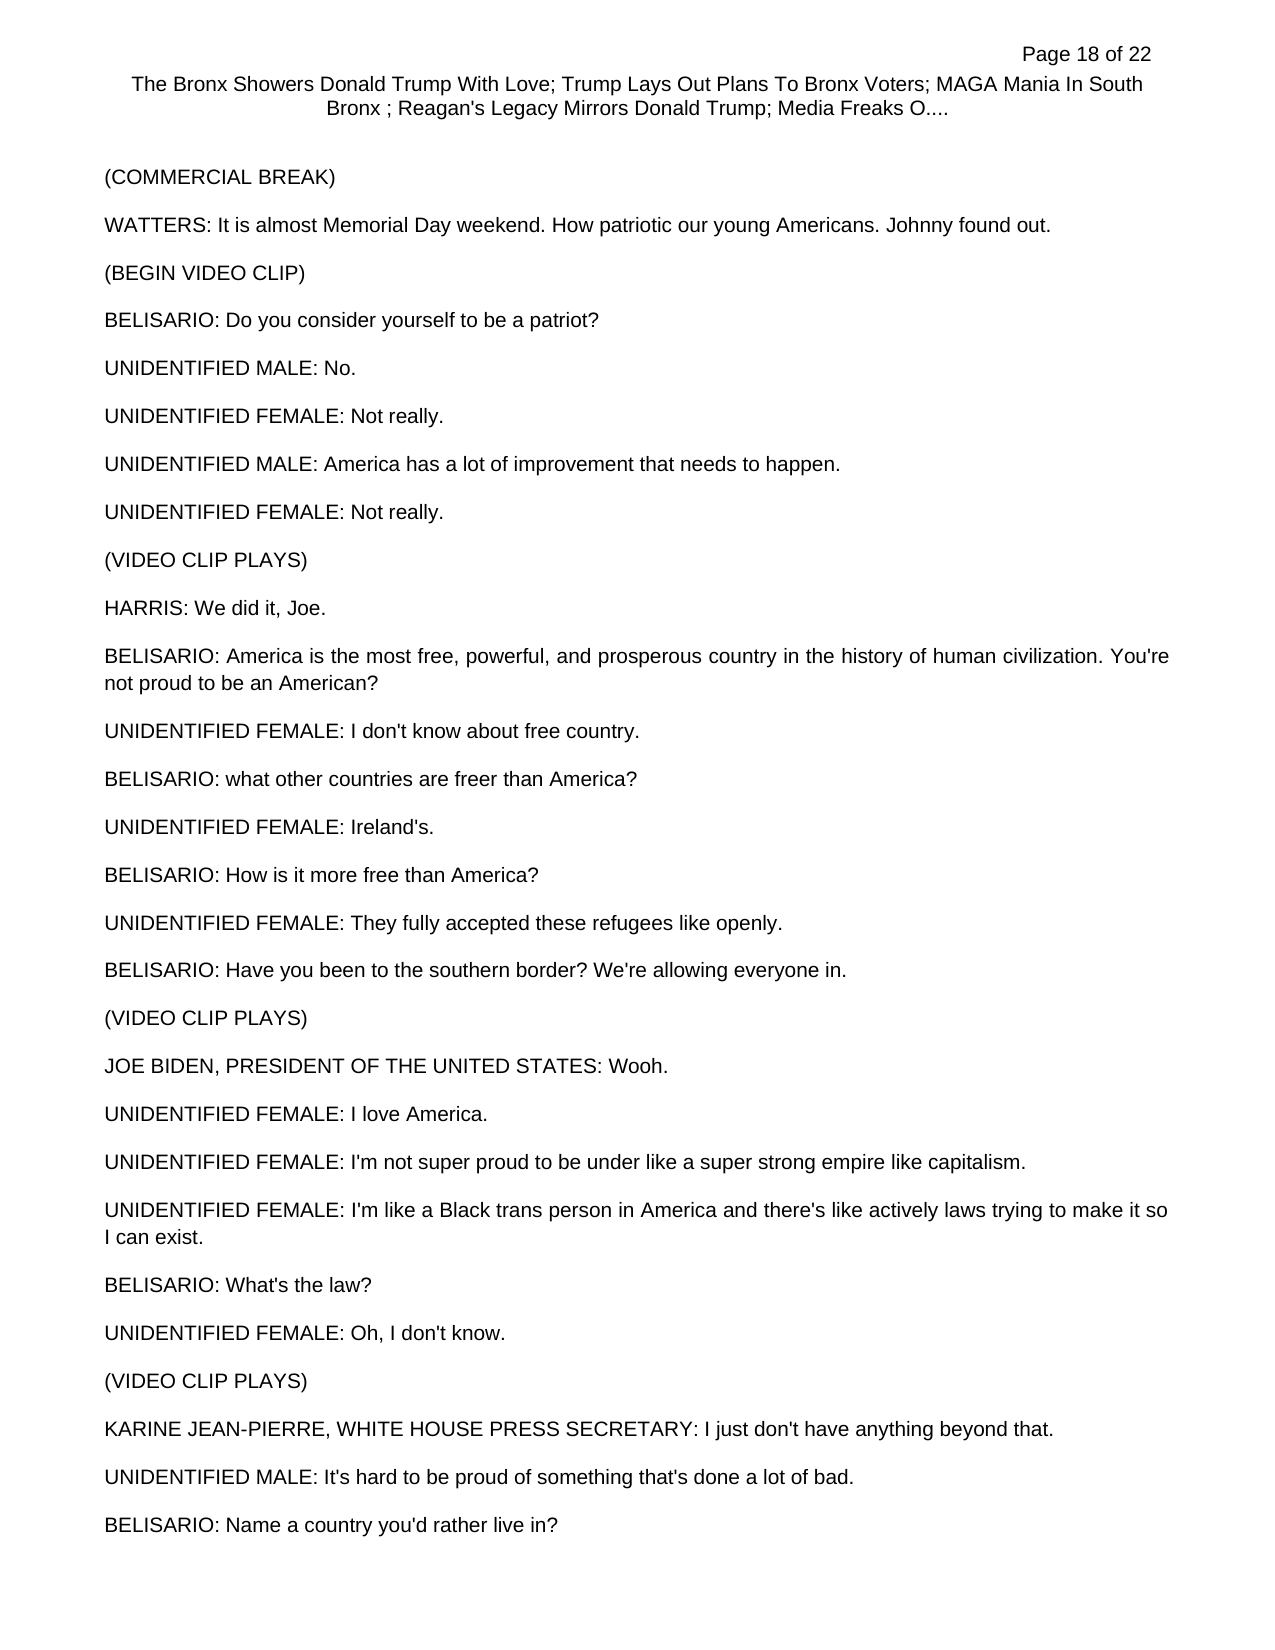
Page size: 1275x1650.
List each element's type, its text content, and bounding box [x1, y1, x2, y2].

text UNIDENTIFIED FEMALE: I'm like a Black trans person in America and there's like actively laws trying to make it so I can exist. [104, 1195, 1171, 1249]
text (COMMERCIAL BREAK) [104, 161, 1171, 188]
text BELISARIO: Do you consider yourself to be a patriot? [104, 305, 1171, 332]
text KARINE JEAN-PIERRE, WHITE HOUSE PRESS SECRETARY: I just don't have anything beyond that. [104, 1413, 1171, 1441]
text BELISARIO: What's the law? [104, 1270, 1171, 1297]
text (BEGIN VIDEO CLIP) [104, 257, 1171, 284]
text UNIDENTIFIED FEMALE: I love America. [104, 1099, 1171, 1126]
text BELISARIO: How is it more free than America? [104, 859, 1171, 886]
text BELISARIO: what other countries are freer than America? [104, 763, 1171, 791]
text UNIDENTIFIED MALE: It's hard to be proud of something that's done a lot of bad. [104, 1461, 1171, 1488]
text WATTERS: It is almost Memorial Day weekend. How patriotic our young Americans. Johnny found out. [104, 209, 1171, 236]
text UNIDENTIFIED FEMALE: I don't know about free country. [104, 716, 1171, 743]
text (VIDEO CLIP PLAYS) [104, 545, 1171, 572]
text BELISARIO: Name a country you'd rather live in? [104, 1509, 1171, 1536]
text UNIDENTIFIED FEMALE: Ireland's. [104, 811, 1171, 838]
text JOE BIDEN, PRESIDENT OF THE UNITED STATES: Wooh. [104, 1051, 1171, 1078]
text (VIDEO CLIP PLAYS) [104, 1003, 1171, 1030]
text UNIDENTIFIED FEMALE: Not really. [104, 401, 1171, 428]
text BELISARIO: Have you been to the southern border? We're allowing everyone in. [104, 955, 1171, 982]
text UNIDENTIFIED FEMALE: Oh, I don't know. [104, 1318, 1171, 1345]
text UNIDENTIFIED FEMALE: I'm not super proud to be under like a super strong empire like capitalism. [104, 1147, 1171, 1174]
text (VIDEO CLIP PLAYS) [104, 1366, 1171, 1393]
text UNIDENTIFIED MALE: America has a lot of improvement that needs to happen. [104, 449, 1171, 476]
text HARRIS: We did it, Joe. [104, 593, 1171, 620]
text UNIDENTIFIED FEMALE: They fully accepted these refugees like openly. [104, 907, 1171, 934]
text UNIDENTIFIED FEMALE: Not really. [104, 497, 1171, 524]
text UNIDENTIFIED MALE: No. [104, 353, 1171, 380]
text BELISARIO: America is the most free, powerful, and prosperous country in the history of human civilization. You're not proud to be an American? [104, 641, 1171, 695]
